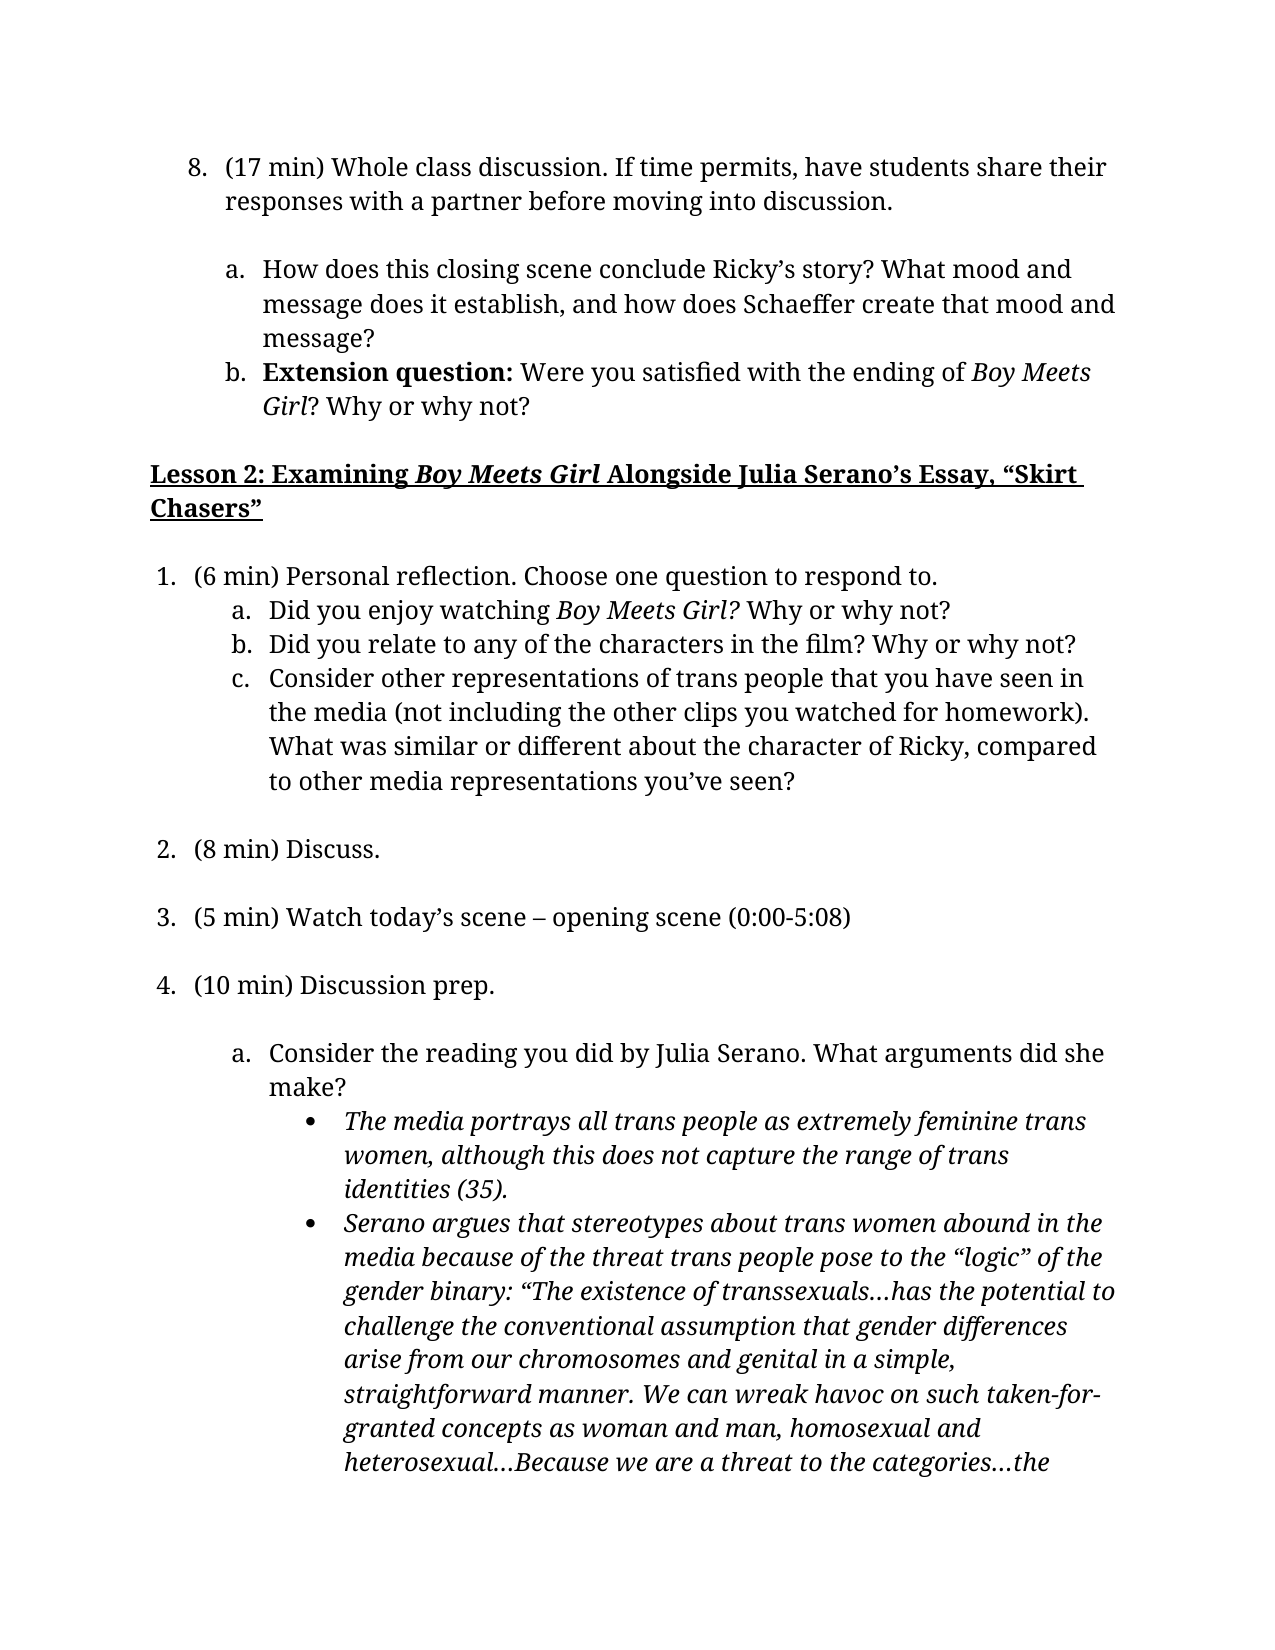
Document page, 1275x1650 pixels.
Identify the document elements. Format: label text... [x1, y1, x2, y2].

list (10 min) Discussion prep. [156, 967, 1125, 1002]
list How does this closing scene conclude Ricky’s story? What mood and message does it establish, and how does Schaeffer create that mood and message? [225, 252, 1125, 354]
list Extension question: Were you satisfied with the ending of Boy Meets Girl? Why or why not? [225, 354, 1125, 422]
list (5 min) Watch today’s scene – opening scene (0:00-5:08) [156, 899, 1125, 933]
list Consider the reading you did by Julia Serano. What arguments did she make? [231, 1036, 1125, 1104]
list Did you relate to any of the characters in the film? Why or why not? [231, 627, 1125, 661]
list Consider other representations of trans people that you have seen in the media (not including the other clips you watched for homework). What was similar or different about the character of Ricky, compared to other media representations you’ve seen? [231, 661, 1125, 797]
list Did you enjoy watching Boy Meets Girl? Why or why not? [231, 593, 1125, 627]
list (8 min) Discuss. [156, 831, 1125, 865]
list The media portrays all trans people as extremely feminine trans women, although this does not capture the range of trans identities (35). [306, 1104, 1125, 1206]
text Lesson 2: Examining Boy Meets Girl Alongside Julia Serano’s Essay, “Skirt Chasers” [150, 457, 1125, 525]
list (6 min) Personal reflection. Choose one question to respond to. [156, 559, 1125, 593]
list (17 min) Whole class discussion. If time permits, have students share their responses with a partner before moving into discussion. [187, 150, 1125, 218]
